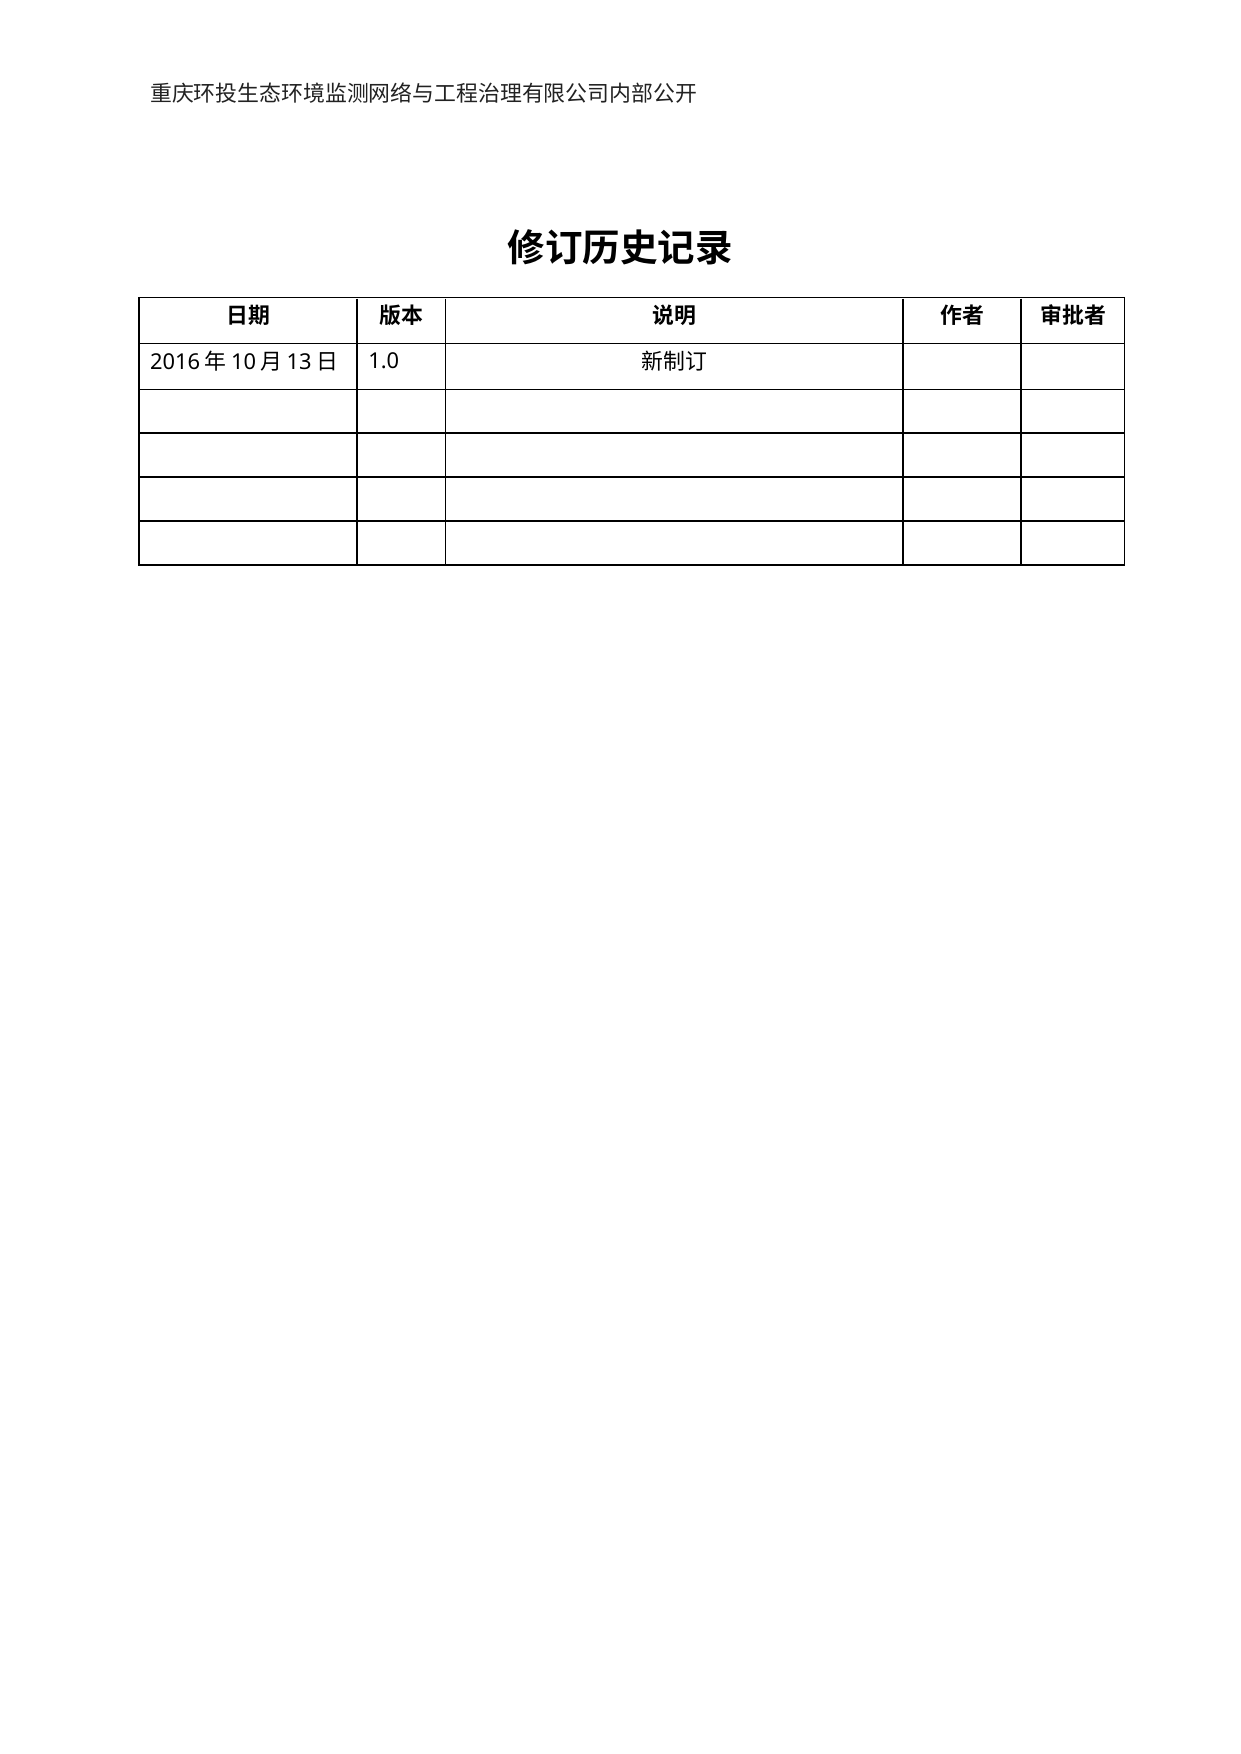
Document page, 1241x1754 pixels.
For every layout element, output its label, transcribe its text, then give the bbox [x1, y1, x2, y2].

table_cell [1022, 344, 1124, 388]
table_cell [904, 390, 1020, 432]
table_cell [904, 522, 1020, 564]
table_cell [140, 478, 356, 520]
table_cell [140, 390, 356, 432]
table_cell [140, 434, 356, 476]
table_cell [358, 522, 445, 564]
table_cell [1022, 478, 1124, 520]
table_header 版本 [358, 298, 445, 343]
table_cell [358, 390, 445, 432]
table_cell [358, 478, 445, 520]
table_cell [1022, 390, 1124, 432]
table_header 日期 [140, 298, 357, 343]
table_cell [446, 390, 902, 432]
table_cell [140, 522, 356, 564]
table_cell [446, 434, 902, 476]
table_cell 1.0 [358, 344, 445, 388]
table_cell 2016年10月13日 [140, 344, 356, 388]
table_cell [358, 434, 445, 476]
table_cell [1022, 522, 1124, 564]
table_cell [446, 522, 902, 564]
title 修订历史记录 [150, 218, 1090, 272]
table_cell [904, 344, 1020, 388]
table_header 说明 [446, 298, 903, 343]
table_cell [904, 434, 1020, 476]
table_header 作者 [904, 298, 1021, 343]
table_cell [446, 478, 902, 520]
table_cell 新制订 [446, 344, 902, 388]
table_cell [1022, 434, 1124, 476]
table_header 审批者 [1022, 298, 1124, 343]
table_cell [904, 478, 1020, 520]
